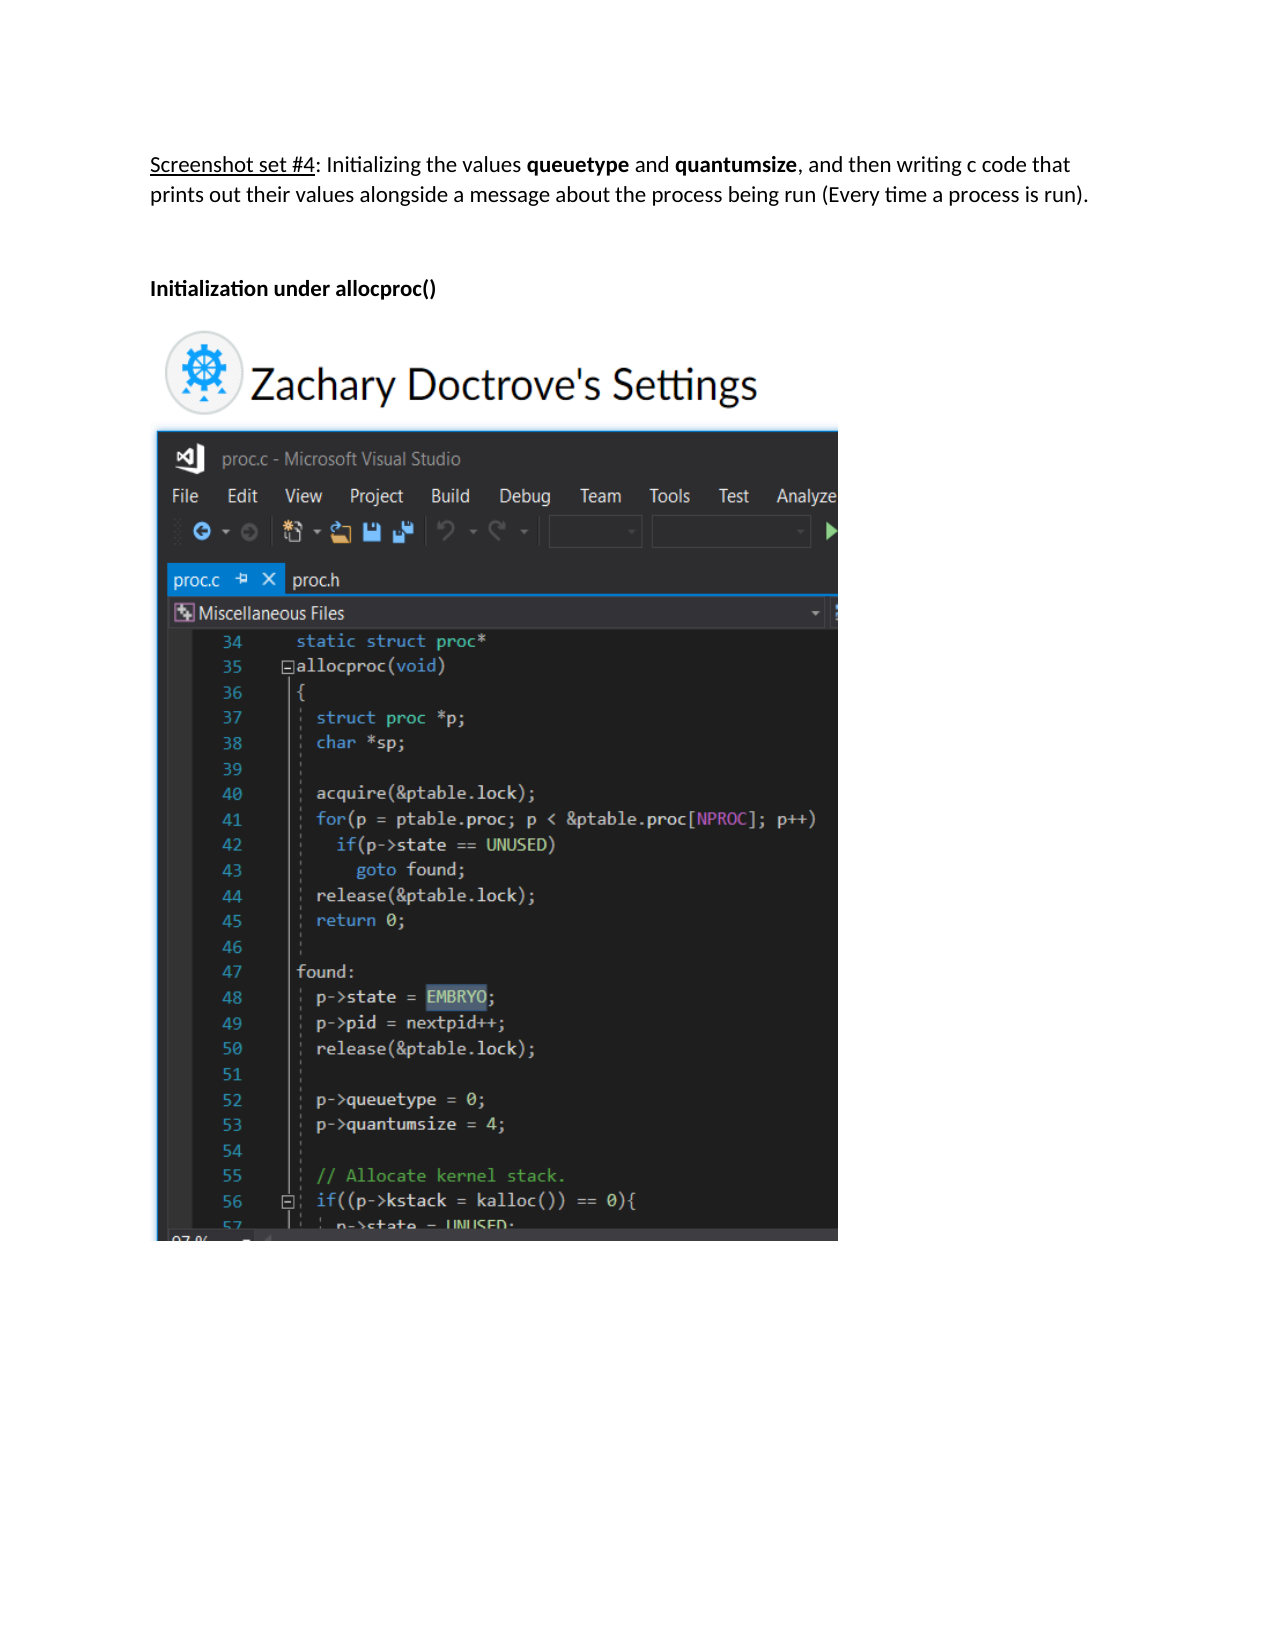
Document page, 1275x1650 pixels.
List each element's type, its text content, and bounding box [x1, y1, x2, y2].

text Initialization under allocproc() [150, 274, 1125, 302]
picture [150, 321, 838, 1241]
text Screenshot set #4: Initializing the values queuetype and quantumsize, and then writing c code that prints out their values alongside a message about the process being run (Every time a process is run). [150, 150, 1125, 208]
